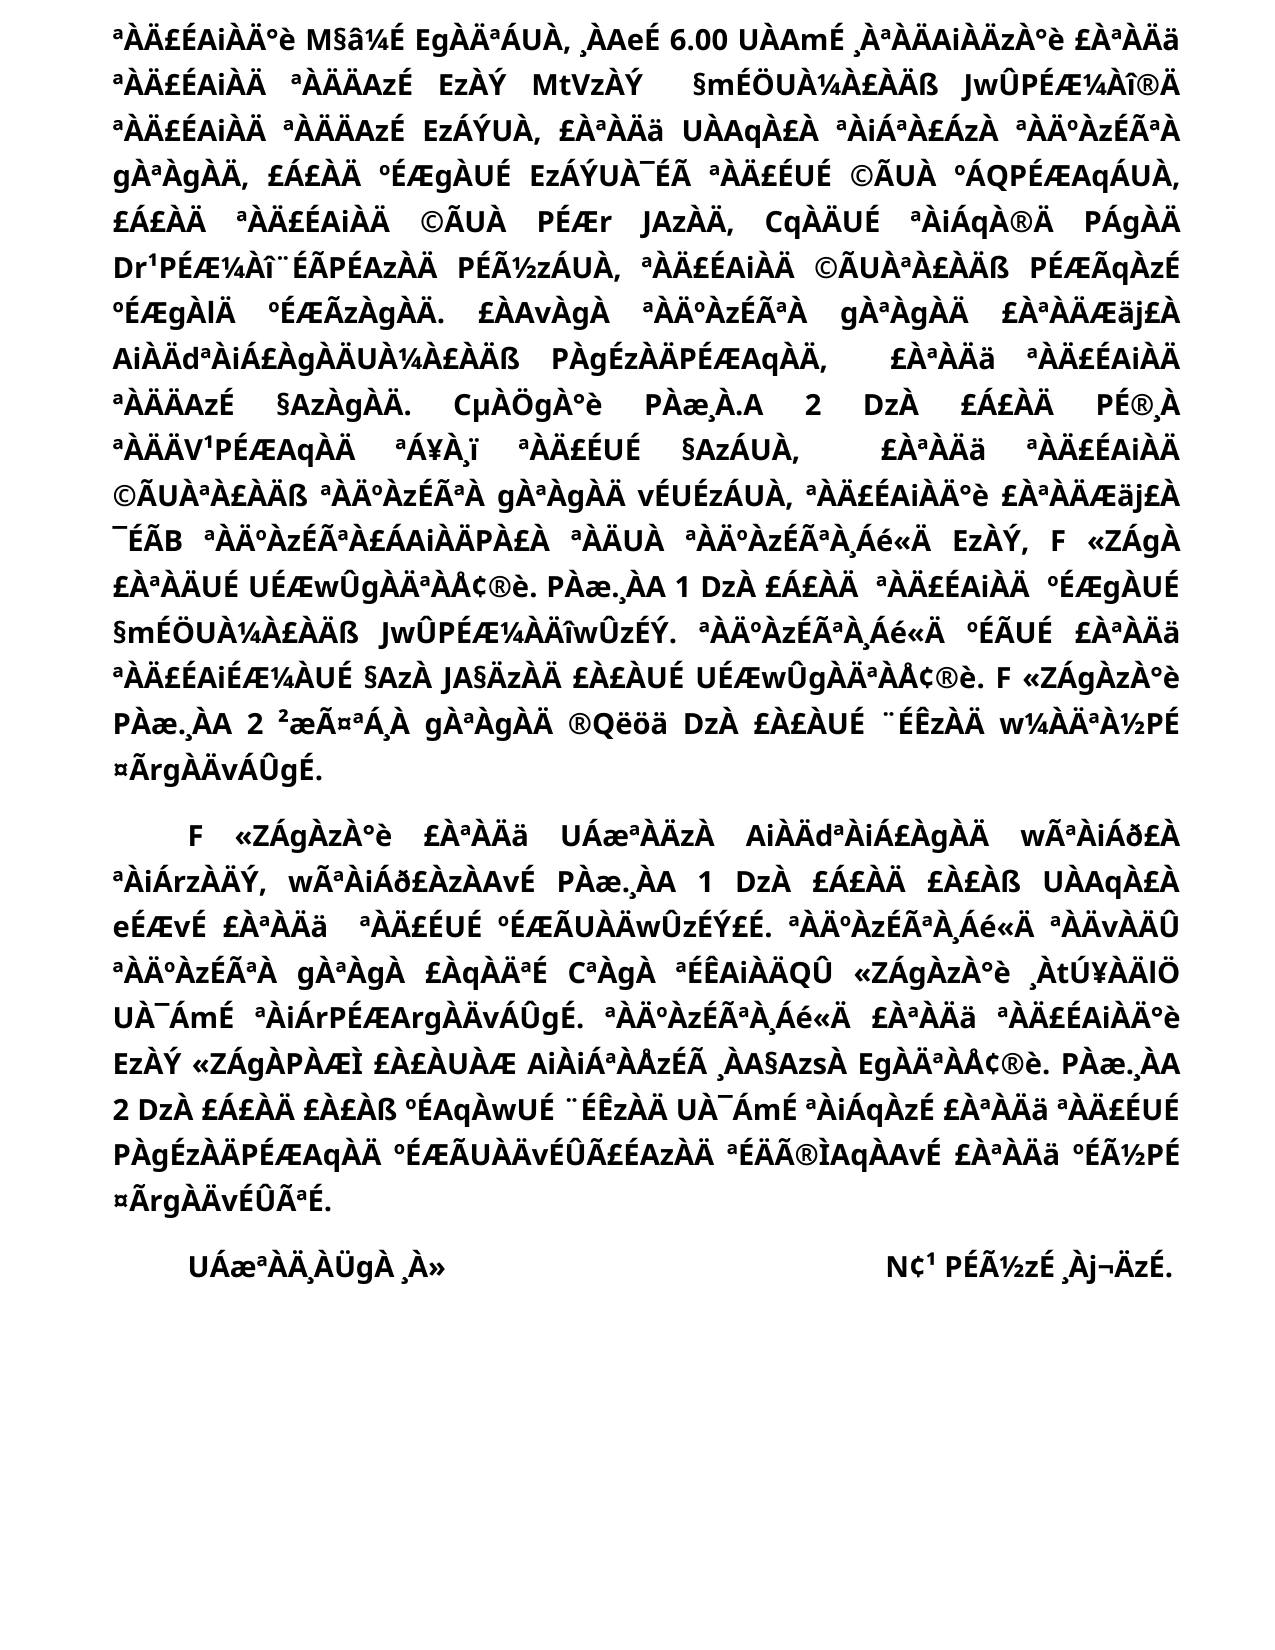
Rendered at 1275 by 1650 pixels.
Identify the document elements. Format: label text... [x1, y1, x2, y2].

text UÁæªÀÄ¸ÀÜgÀ ¸À» N¢¹ PÉÃ½zÉ ¸Àj¬ÄzÉ. [112, 1247, 1181, 1286]
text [112, 19, 1181, 788]
text F «ZÁgÀzÀ°è £ÀªÀÄä UÁæªÀÄzÀ AiÀÄdªÀiÁ£ÀgÀÄ wÃªÀiÁð£À ªÀiÁrzÀÄÝ, wÃªÀiÁð£ÀzÀAvÉ PÀæ.¸ÀA 1 DzÀ £Á£ÀÄ £À£Àß UÀAqÀ£À eÉÆvÉ £ÀªÀÄä ªÀÄ£ÉUÉ ºÉÆÃUÀÄwÛzÉÝ£É. ªÀÄºÀzÉÃªÀ¸Áé«Ä ªÀÄvÀÄÛ ªÀÄºÀzÉÃªÀ gÀªÀgÀ £ÀqÀÄªÉ CªÀgÀ ªÉÊAiÀÄQÛ «ZÁgÀzÀ°è ¸ÀtÚ¥ÀÄlÖ UÀ¯ÁmÉ ªÀiÁrPÉÆArgÀÄvÁÛgÉ. ªÀÄºÀzÉÃªÀ¸Áé«Ä £ÀªÀÄä ªÀÄ£ÉAiÀÄ°è EzÀÝ «ZÁgÀPÀÆÌ £À£ÀUÀÆ AiÀiÁªÀÅzÉÃ ¸ÀA§AzsÀ EgÀÄªÀÅ¢®è. PÀæ.¸ÀA 2 DzÀ £Á£ÀÄ £À£Àß ºÉAqÀwUÉ ¨ÉÊzÀÄ UÀ¯ÁmÉ ªÀiÁqÀzÉ £ÀªÀÄä ªÀÄ£ÉUÉ PÀgÉzÀÄPÉÆAqÀÄ ºÉÆÃUÀÄvÉÛÃ£ÉAzÀÄ ªÉÄÃ®ÌAqÀAvÉ £ÀªÀÄä ºÉÃ½PÉ ¤ÃrgÀÄvÉÛÃªÉ. [112, 815, 1181, 1220]
